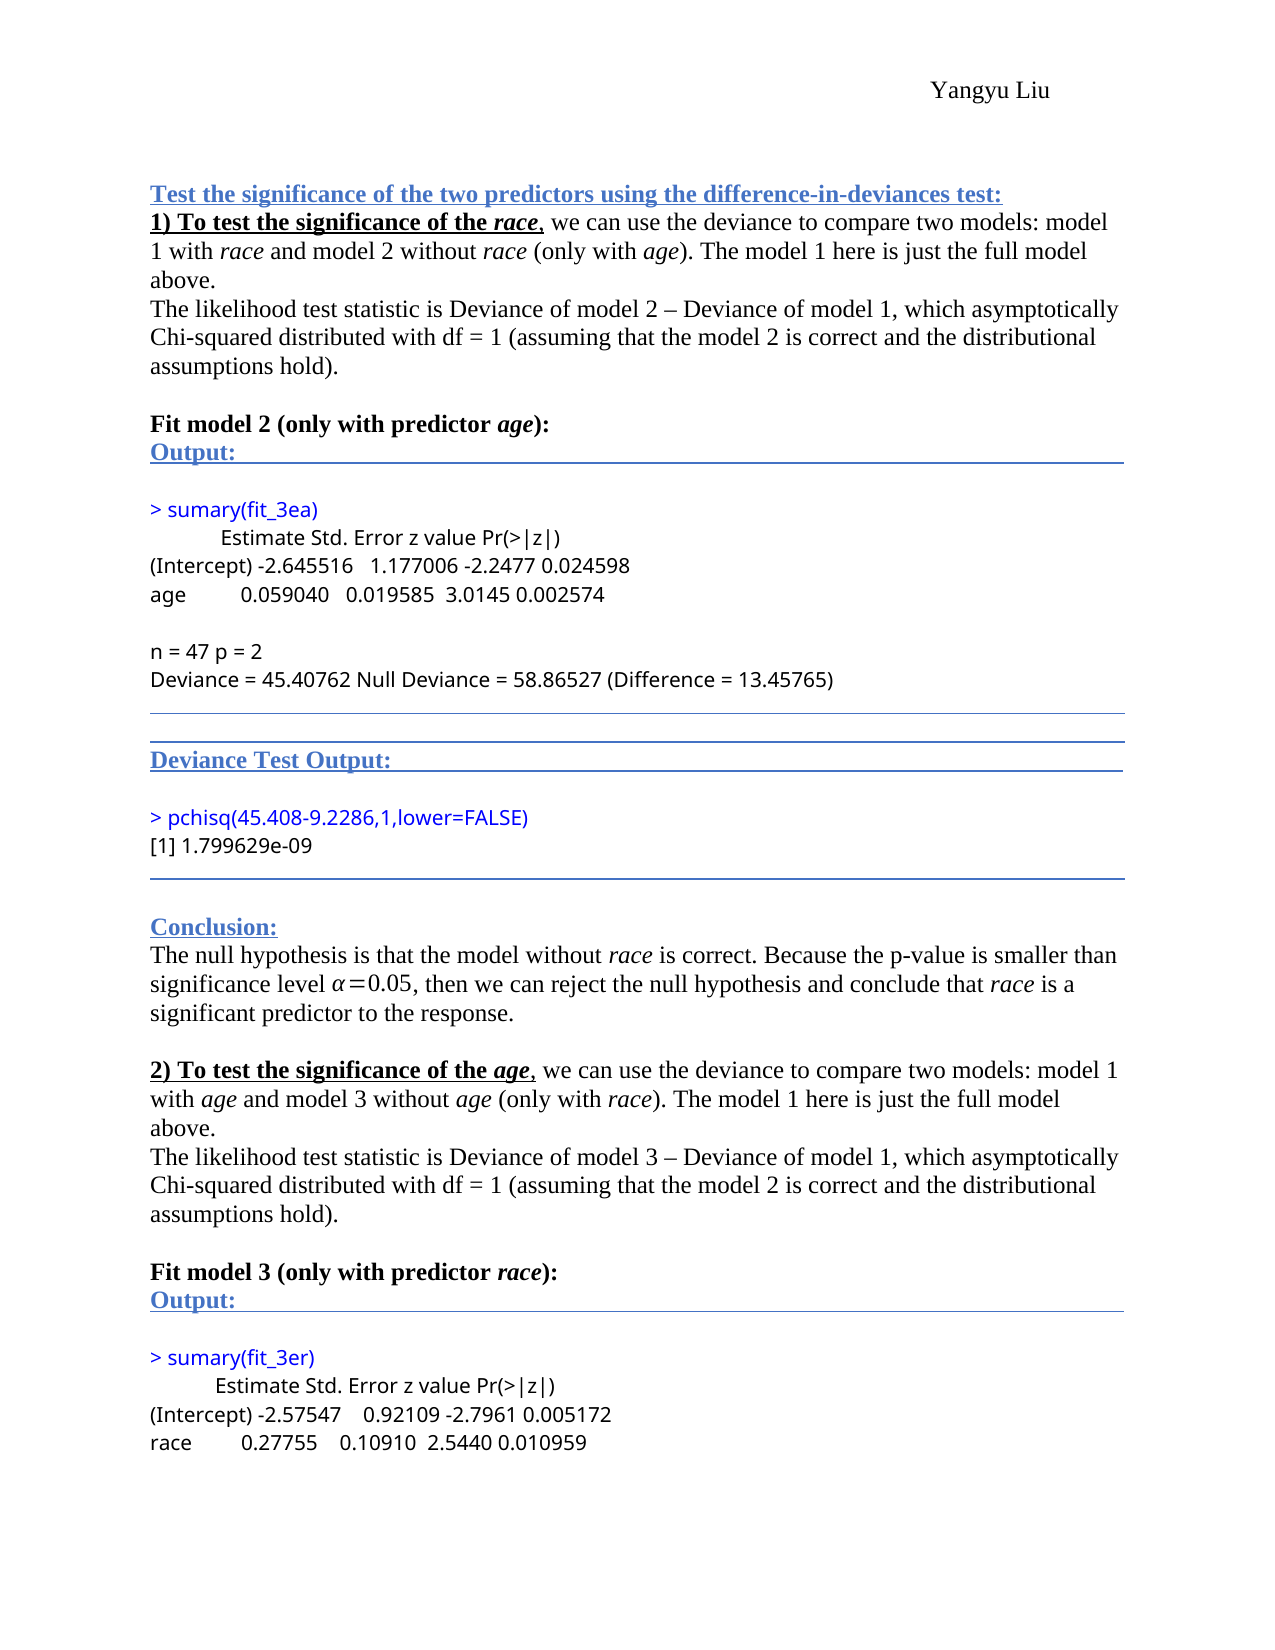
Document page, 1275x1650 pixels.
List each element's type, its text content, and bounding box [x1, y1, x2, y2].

text n = 47 p = 2 [150, 637, 1125, 665]
text Output: [150, 1286, 1125, 1314]
text > sumary(fit_3ea) [150, 495, 1125, 523]
text 1) To test the significance of the race, we can use the deviance to compare two models: model 1 with race and model 2 without race (only with age). The model 1 here is just the full model above. [150, 207, 1125, 294]
text The likelihood test statistic is Deviance of model 3 – Deviance of model 1, which asymptotically Chi-squared distributed with df = 1 (assuming that the model 2 is correct and the distributional assumptions hold). [150, 1142, 1125, 1228]
text The null hypothesis is that the model without race is correct. Because the p-value is smaller than significance level , then we can reject the null hypothesis and conclude that race is a significant predictor to the response. [150, 941, 1125, 1027]
text Fit model 3 (only with predictor race): [150, 1257, 1125, 1286]
text 2) To test the significance of the age, we can use the deviance to compare two models: model 1 with age and model 3 without age (only with race). The model 1 here is just the full model above. [150, 1056, 1125, 1142]
text [1] 1.799629e-09 [150, 831, 1125, 859]
text (Intercept) -2.645516 1.177006 -2.2477 0.024598 [150, 552, 1125, 580]
text Fit model 2 (only with predictor age): [150, 409, 1125, 437]
text Estimate Std. Error z value Pr(>|z|) [150, 523, 1125, 552]
text race 0.27755 0.10910 2.5440 0.010959 [150, 1428, 1125, 1457]
text Conclusion: [150, 912, 1125, 941]
text > pchisq(45.408-9.2286,1,lower=FALSE) [150, 803, 1125, 831]
text Deviance = 45.40762 Null Deviance = 58.86527 (Difference = 13.45765) [150, 665, 1125, 694]
text age 0.059040 0.019585 3.0145 0.002574 [150, 580, 1125, 608]
text > sumary(fit_3er) [150, 1343, 1125, 1371]
text Test the significance of the two predictors using the difference-in-deviances test: [150, 179, 1125, 207]
text Deviance Test Output: [150, 745, 1125, 774]
text (Intercept) -2.57547 0.92109 -2.7961 0.005172 [150, 1400, 1125, 1428]
text Estimate Std. Error z value Pr(>|z|) [150, 1371, 1125, 1400]
text Output: [150, 437, 1125, 466]
text The likelihood test statistic is Deviance of model 2 – Deviance of model 1, which asymptotically Chi-squared distributed with df = 1 (assuming that the model 2 is correct and the distributional assumptions hold). [150, 294, 1125, 380]
